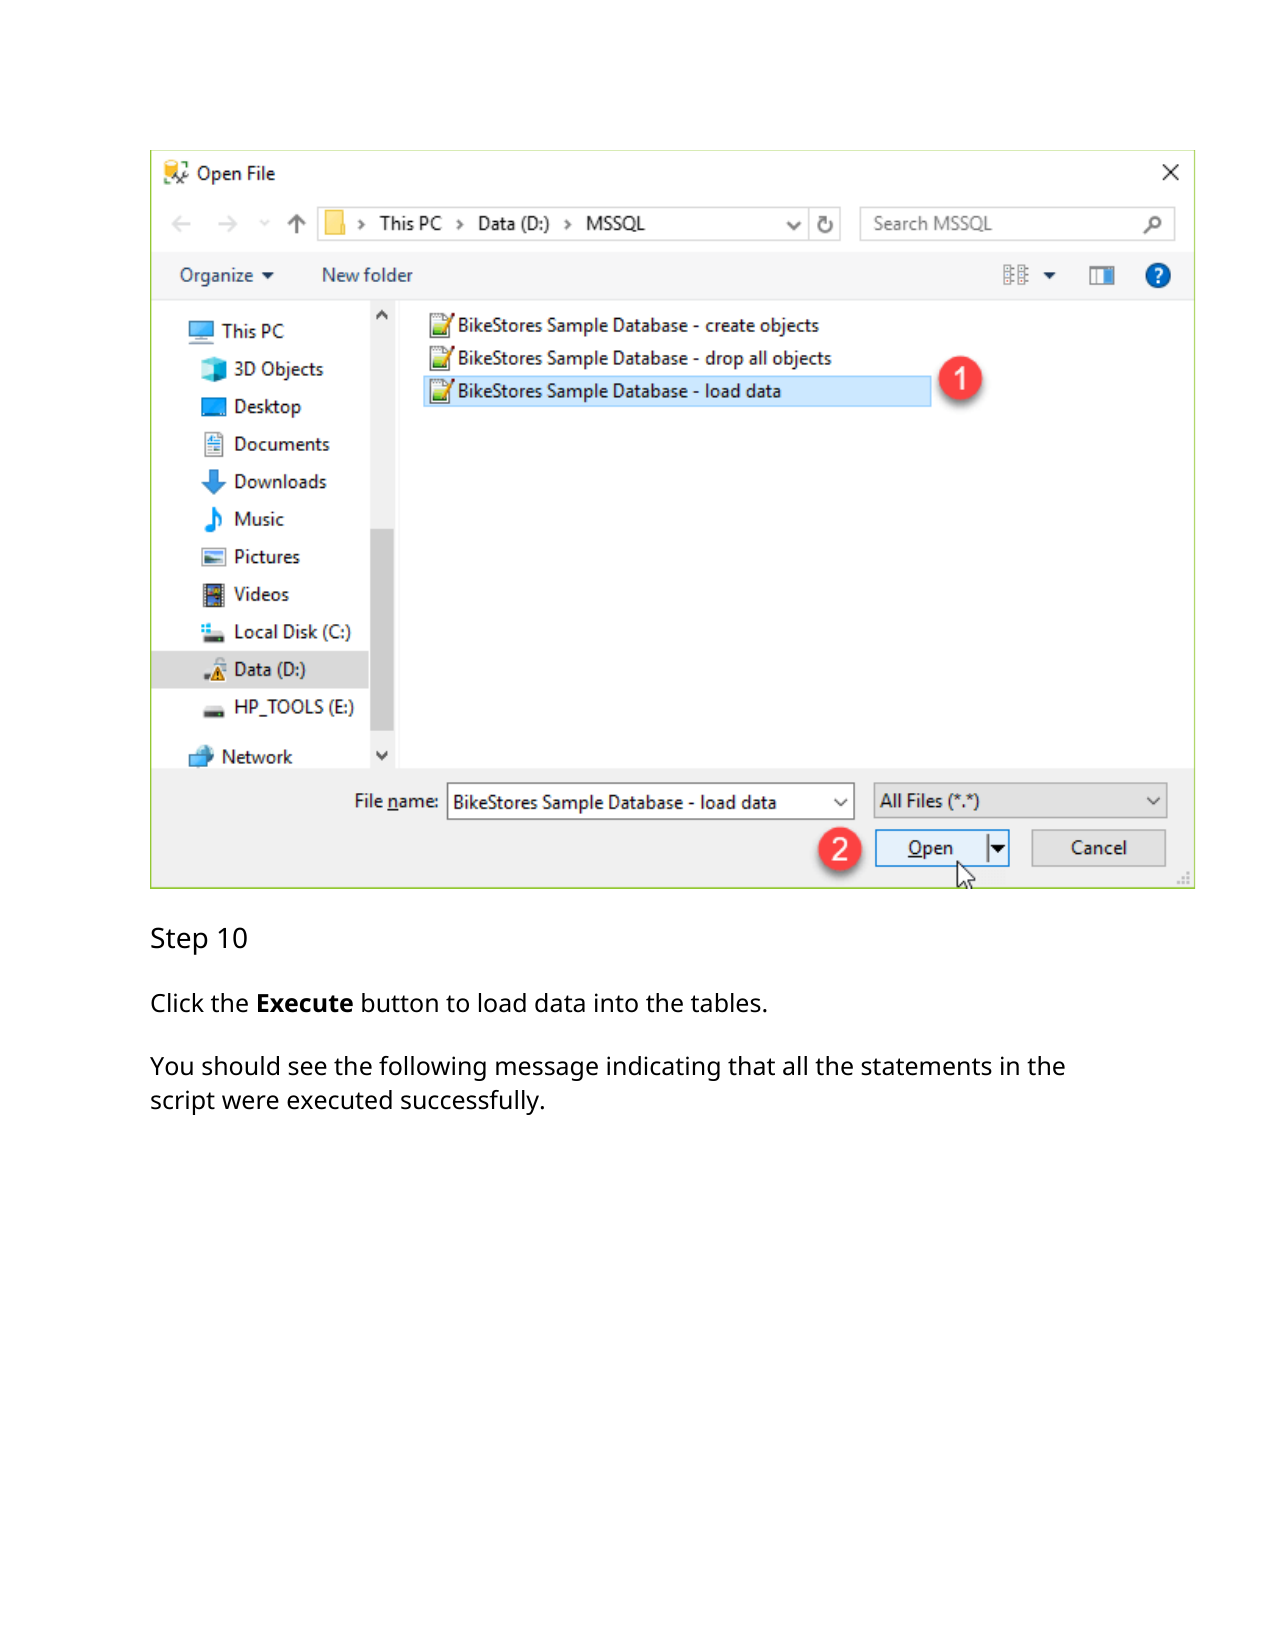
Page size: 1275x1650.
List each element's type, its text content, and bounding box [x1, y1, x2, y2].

text You should see the following message indicating that all the statements in the script were executed successfully. [150, 1049, 1125, 1117]
text Step 10 [150, 918, 1125, 957]
picture [150, 150, 1196, 889]
text Click the Execute button to load data into the tables. [150, 986, 1125, 1020]
